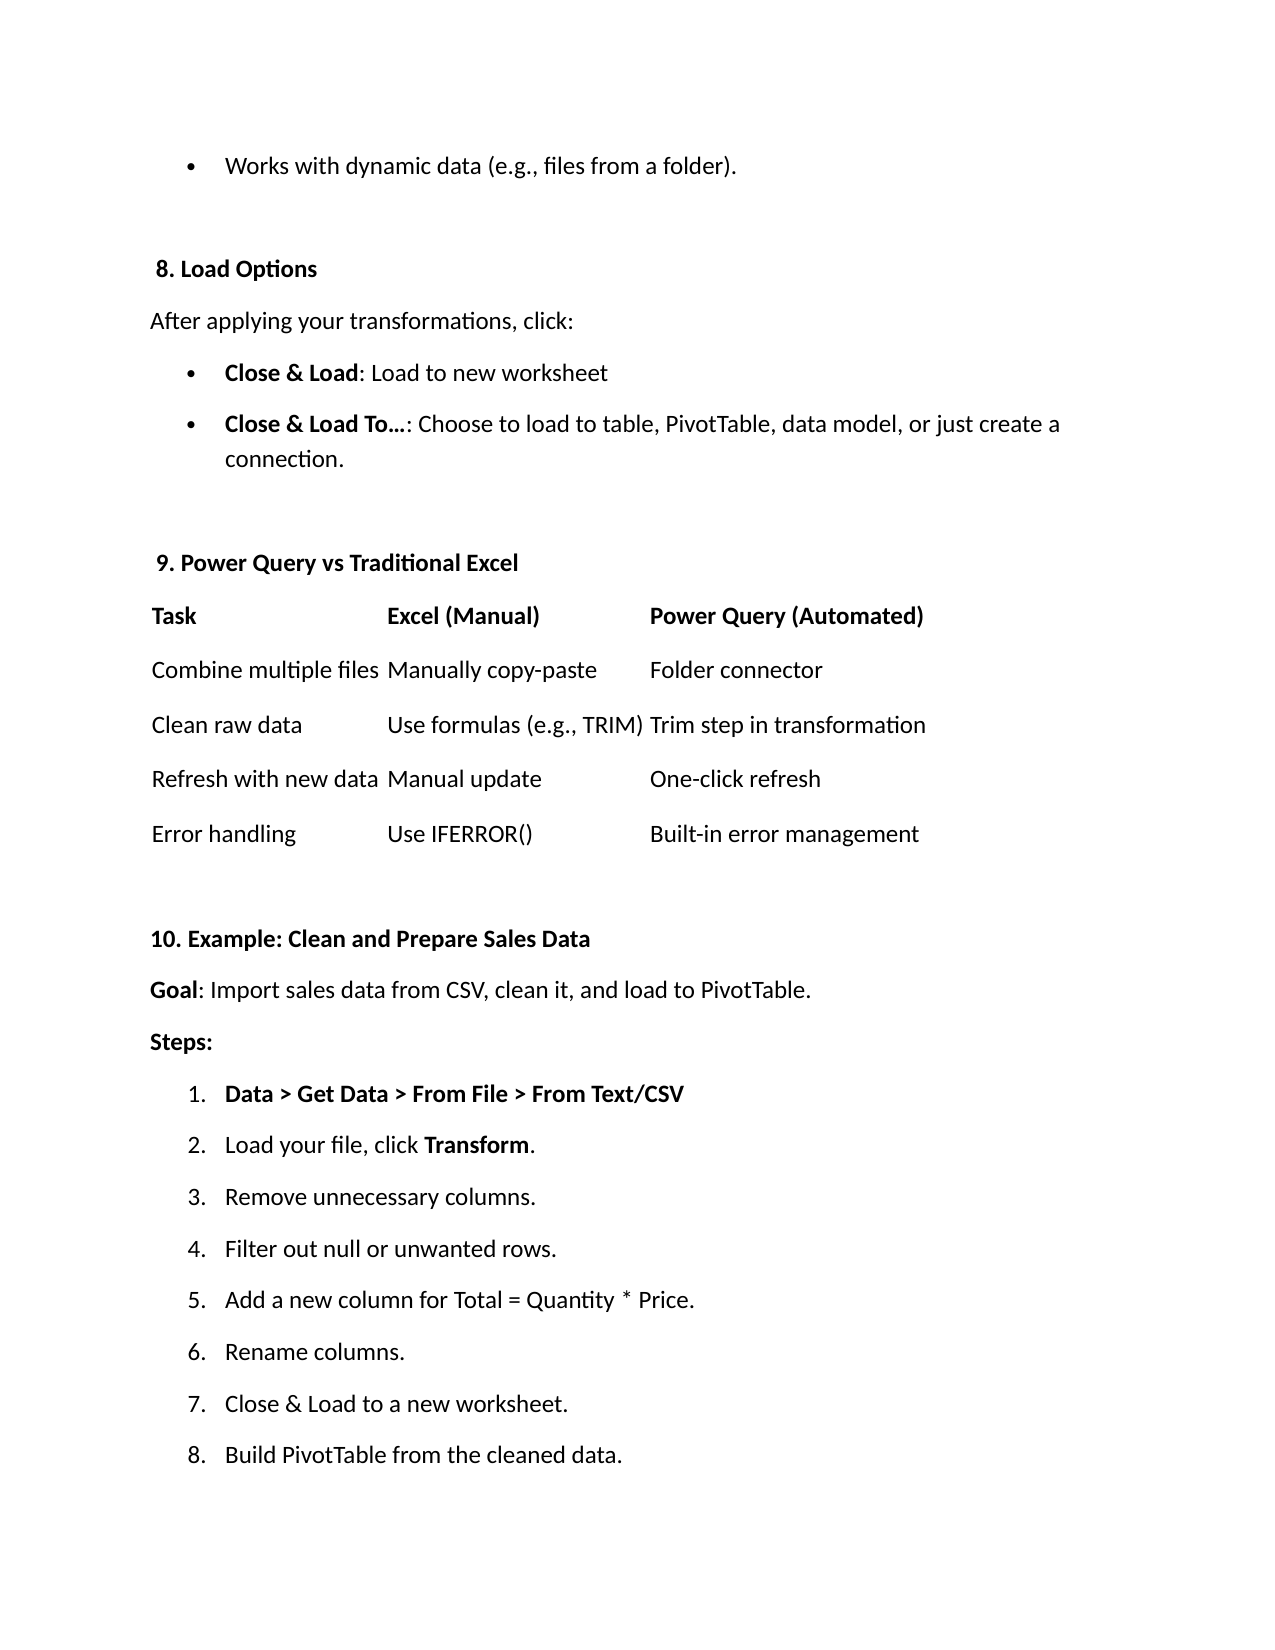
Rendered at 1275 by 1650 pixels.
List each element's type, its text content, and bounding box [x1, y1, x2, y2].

table_cell Built-in error management [649, 817, 933, 871]
list Close & Load: Load to new worksheet [187, 357, 1125, 387]
list Close & Load to a new worksheet. [187, 1388, 1125, 1418]
table_cell Folder connector [649, 653, 933, 707]
table_cell Use IFERROR() [385, 817, 648, 871]
list Load your file, click Transform. [187, 1129, 1125, 1160]
table_cell Combine multiple files [150, 653, 385, 707]
text 10. Example: Clean and Prepare Sales Data [150, 923, 1125, 953]
list Remove unnecessary columns. [187, 1181, 1125, 1212]
table_cell One-click refresh [649, 762, 933, 817]
table_cell Manual update [385, 762, 648, 817]
text Steps: [150, 1026, 1125, 1057]
list Works with dynamic data (e.g., files from a folder). [187, 150, 1125, 181]
table_header Power Query (Automated) [649, 598, 933, 653]
table_cell Trim step in transformation [649, 708, 933, 762]
list Data > Get Data > From File > From Text/CSV [187, 1078, 1125, 1108]
list Filter out null or unwanted rows. [187, 1233, 1125, 1263]
table_cell Error handling [150, 817, 385, 871]
text 8. Load Options [150, 253, 1125, 284]
list Add a new column for Total = Quantity * Price. [187, 1284, 1125, 1315]
text 9. Power Query vs Traditional Excel [150, 547, 1125, 577]
text After applying your transformations, click: [150, 305, 1125, 336]
table_cell Refresh with new data [150, 762, 385, 817]
table_header Task [150, 598, 385, 653]
table_cell Use formulas (e.g., TRIM) [385, 708, 648, 762]
list Close & Load To…: Choose to load to table, PivotTable, data model, or just create a connection. [187, 408, 1125, 474]
text Goal: Import sales data from CSV, clean it, and load to PivotTable. [150, 974, 1125, 1005]
list Build PivotTable from the cleaned data. [187, 1439, 1125, 1470]
table_cell Clean raw data [150, 708, 385, 762]
table_cell Manually copy-paste [385, 653, 648, 707]
table_header Excel (Manual) [385, 598, 648, 653]
list Rename columns. [187, 1336, 1125, 1367]
